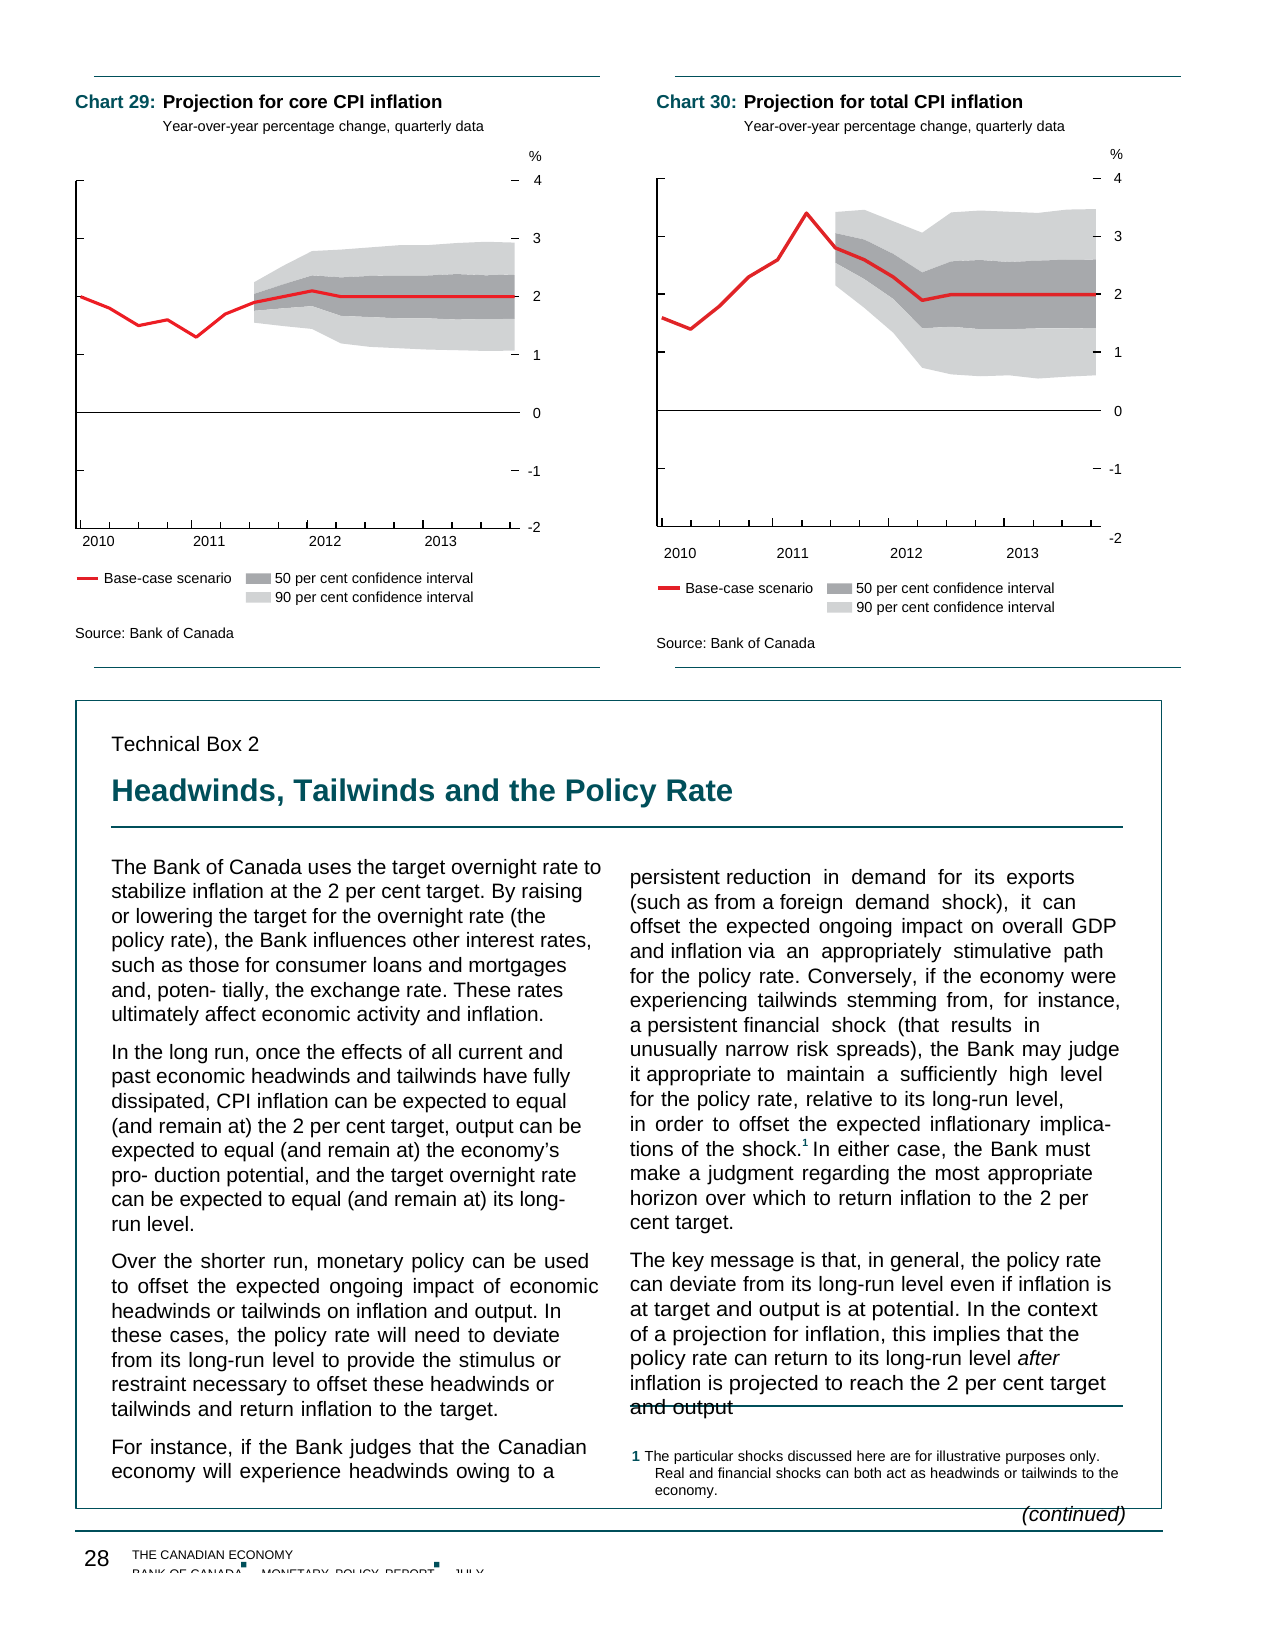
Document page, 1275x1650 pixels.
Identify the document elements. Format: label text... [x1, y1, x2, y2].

subtitle Headwinds, Tailwinds and the Policy Rate [111, 772, 1214, 808]
text Chart 30: Projection for total CPI inflation [656, 91, 1214, 112]
text 2010 2011 2012 2013 [664, 546, 1214, 562]
text The key message is that, in general, the policy rate can deviate from its long-run level even if inflation is at target and output is at potential. In the context of a projection for inflation, this implies that the policy rate can return to its long-run level after inflation is projected to reach the 2 per cent target and output [629, 1248, 1120, 1419]
text For instance, if the Bank judges that the Canadian economy will experience headwinds owing to a [111, 1434, 605, 1483]
text 3 3 [533, 227, 1214, 246]
text -2 [528, 521, 545, 535]
text -2 [1109, 531, 1214, 546]
text Source: Bank of Canada [656, 634, 1214, 651]
text The Bank of Canada uses the target overnight rate to stabilize inflation at the 2 per cent target. By raising or lowering the target for the overnight rate (the policy rate), the Bank influences other interest rates, such as those for consumer loans and mortgages and, poten- tially, the exchange rate. These rates ultimately affect economic activity and inflation. [111, 854, 605, 1026]
text Source: Bank of Canada [75, 625, 545, 641]
text Base-case scenario 50 per cent confidence interval [52, 570, 473, 587]
text (continued) [52, 1501, 1126, 1525]
text 2 2 [533, 286, 1214, 305]
text Technical Box 2 [111, 732, 1214, 756]
text 1 The particular shocks discussed here are for illustrative purposes only. Real and financial shocks can both act as headwinds or tailwinds to the economy. [632, 1447, 1128, 1499]
text 90 per cent confidence interval [633, 599, 1054, 616]
text 0 0 [533, 402, 1214, 421]
text -1 -1 [528, 461, 1214, 479]
text 90 per cent confidence interval [52, 589, 473, 606]
text Year-over-year percentage change, quarterly data [162, 117, 546, 134]
text In the long run, once the effects of all current and past economic headwinds and tailwinds have fully dissipated, CPI inflation can be expected to equal (and remain at) the 2 per cent target, output can be expected to equal (and remain at) the economy’s pro- duction potential, and the target overnight rate can be expected to equal (and remain at) its long-run level. [111, 1040, 593, 1236]
text Year-over-year percentage change, quarterly data [744, 117, 1214, 134]
text Chart 29: Projection for core CPI inflation [75, 91, 546, 112]
text Base-case scenario 50 per cent confidence interval [633, 580, 1054, 597]
text % 4 [1110, 146, 1125, 187]
text persistent reduction in demand for its exports (such as from a foreign demand shock), it can offset the expected ongoing impact on overall GDP and inflation via an appropriately stimulative path for the policy rate. Conversely, if the economy were experiencing tailwinds stemming from, for instance, a persistent financial shock (that results in unusually narrow risk spreads), the Bank may judge it appropriate to maintain a sufficiently high level for the policy rate, relative to its long-run level, [629, 865, 1123, 1110]
text Over the shorter run, monetary policy can be used to offset the expected ongoing impact of economic headwinds or tailwinds on inflation and output. In these cases, the policy rate will need to deviate from its long-run level to provide the stimulus or restraint necessary to offset these headwinds or tailwinds and return inflation to the target. [111, 1249, 601, 1421]
text in order to offset the expected inflationary implica- tions of the shock.1 In either case, the Bank must make a judgment regarding the most appropriate horizon over which to return inflation to the 2 per cent target. [629, 1112, 1123, 1234]
text 1 1 [533, 344, 1214, 363]
text 2010 2011 2012 2013 [82, 535, 545, 550]
text % 4 [528, 147, 542, 188]
